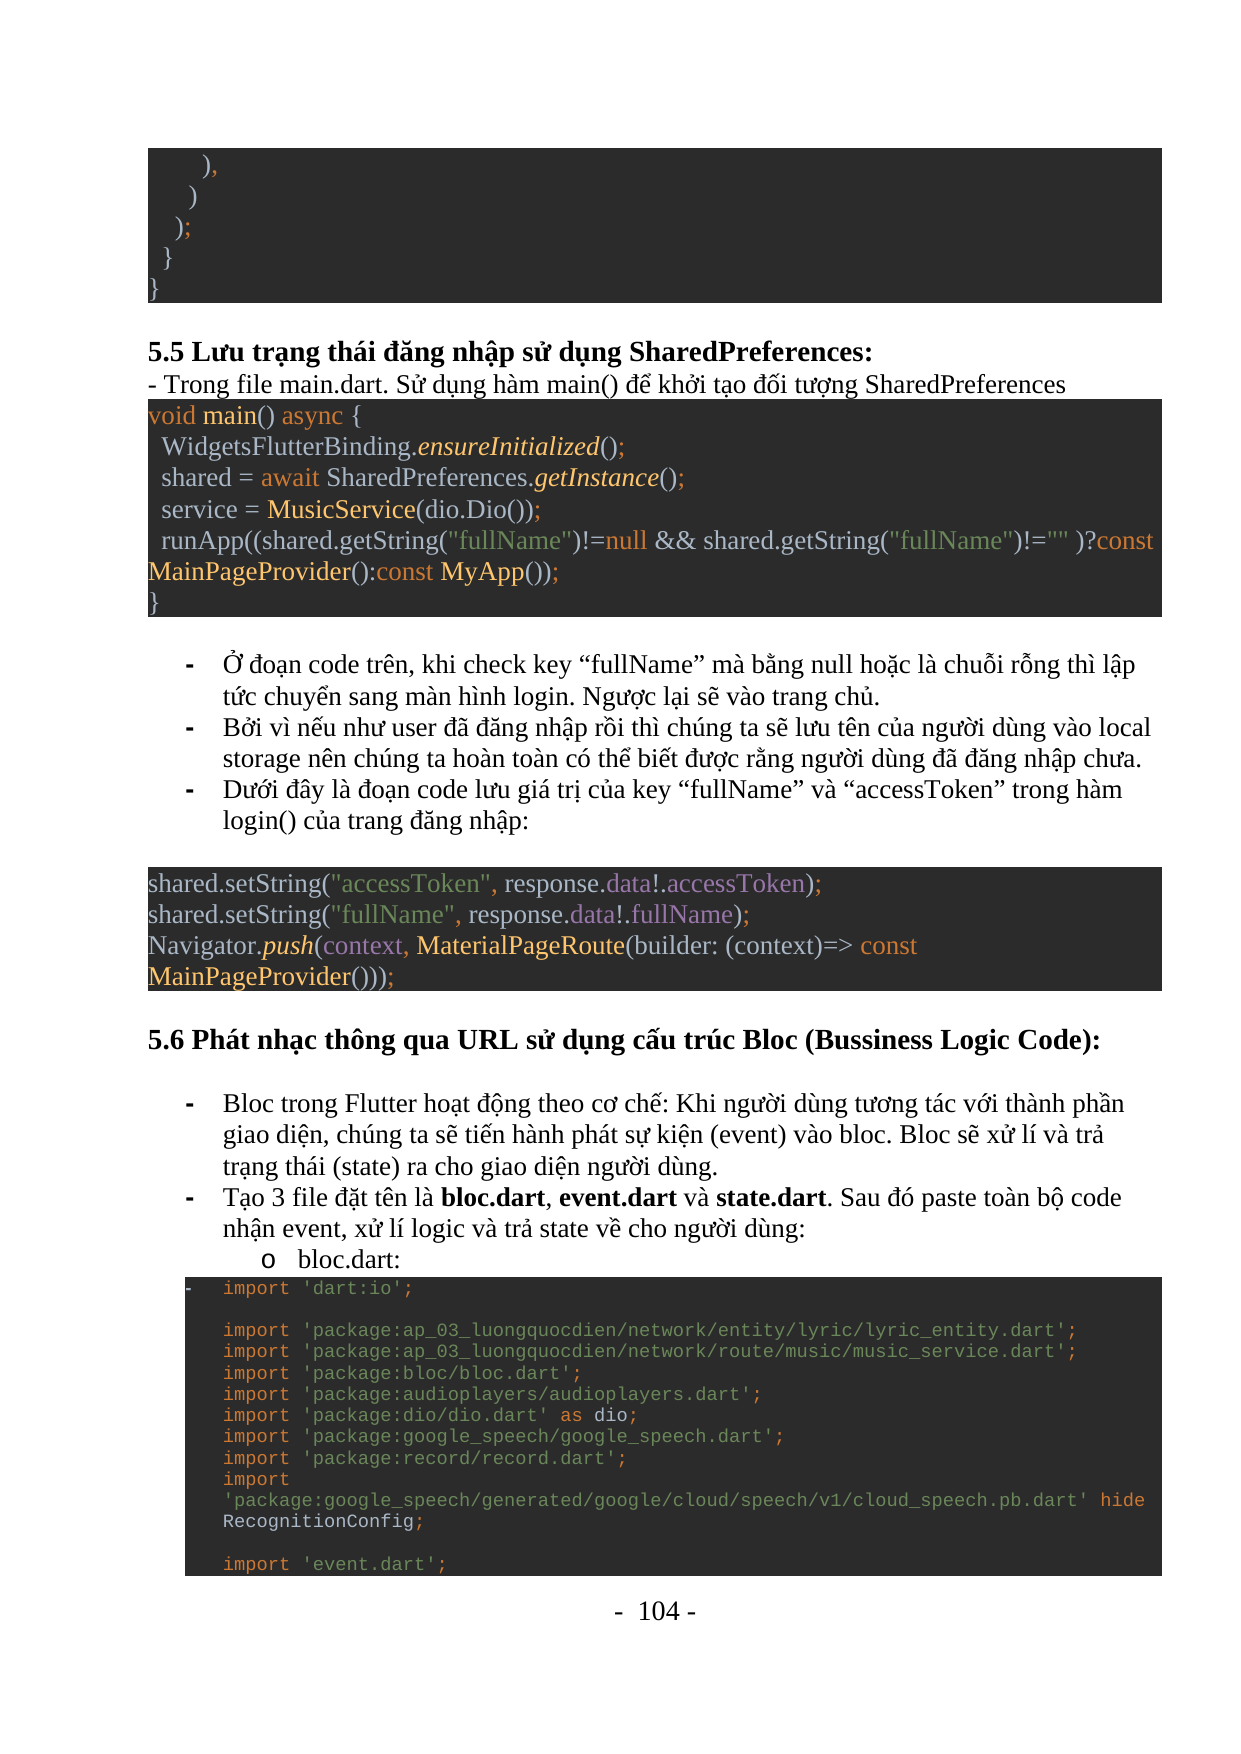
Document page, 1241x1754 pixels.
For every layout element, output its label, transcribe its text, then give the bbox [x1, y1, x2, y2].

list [185, 1277, 1162, 1576]
list shared.setString("accessToken", response.data!.accessToken); shared.setString("fullName", response.data!.fullName); Navigator.push(context, MaterialPageRoute(builder: (context)=> const MainPageProvider())); [148, 867, 1162, 991]
list Bloc trong Flutter hoạt động theo cơ chế: Khi người dùng tương tác với thành phần giao diện, chúng ta sẽ tiến hành phát sự kiện (event) vào bloc. Bloc sẽ xử lí và trả trạng thái (state) ra cho giao diện người dùng. [185, 1087, 1162, 1181]
list Bởi vì nếu như user đã đăng nhập rồi thì chúng ta sẽ lưu tên của người dùng vào local storage nên chúng ta hoàn toàn có thể biết được rằng người dùng đã đăng nhập chưa. [185, 711, 1162, 773]
list Ở đoạn code trên, khi check key “fullName” mà bằng null hoặc là chuỗi rỗng thì lập tức chuyển sang màn hình login. Ngược lại sẽ vào trang chủ. [185, 648, 1162, 711]
list Dưới đây là đoạn code lưu giá trị của key “fullName” và “accessToken” trong hàm login() của trang đăng nhập: [185, 773, 1162, 836]
list bloc.dart: [260, 1243, 1162, 1277]
text void main() async { WidgetsFlutterBinding.ensureInitialized(); shared = await SharedPreferences.getInstance(); service = MusicService(dio.Dio()); runApp((shared.getString("fullName")!=null && shared.getString("fullName")!="" )?const MainPageProvider():const MyApp()); } [148, 399, 1162, 617]
text 5.6 Phát nhạc thông qua URL sử dụng cấu trúc Bloc (Bussiness Logic Code): [148, 1022, 1162, 1056]
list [148, 148, 1162, 303]
text 5.5 Lưu trạng thái đăng nhập sử dụng SharedPreferences: [148, 334, 1162, 368]
list Tạo 3 file đặt tên là bloc.dart, event.dart và state.dart. Sau đó paste toàn bộ code nhận event, xử lí logic và trả state về cho người dùng: [185, 1181, 1162, 1243]
text - Trong file main.dart. Sử dụng hàm main() để khởi tạo đối tượng SharedPreferences [148, 368, 1162, 399]
